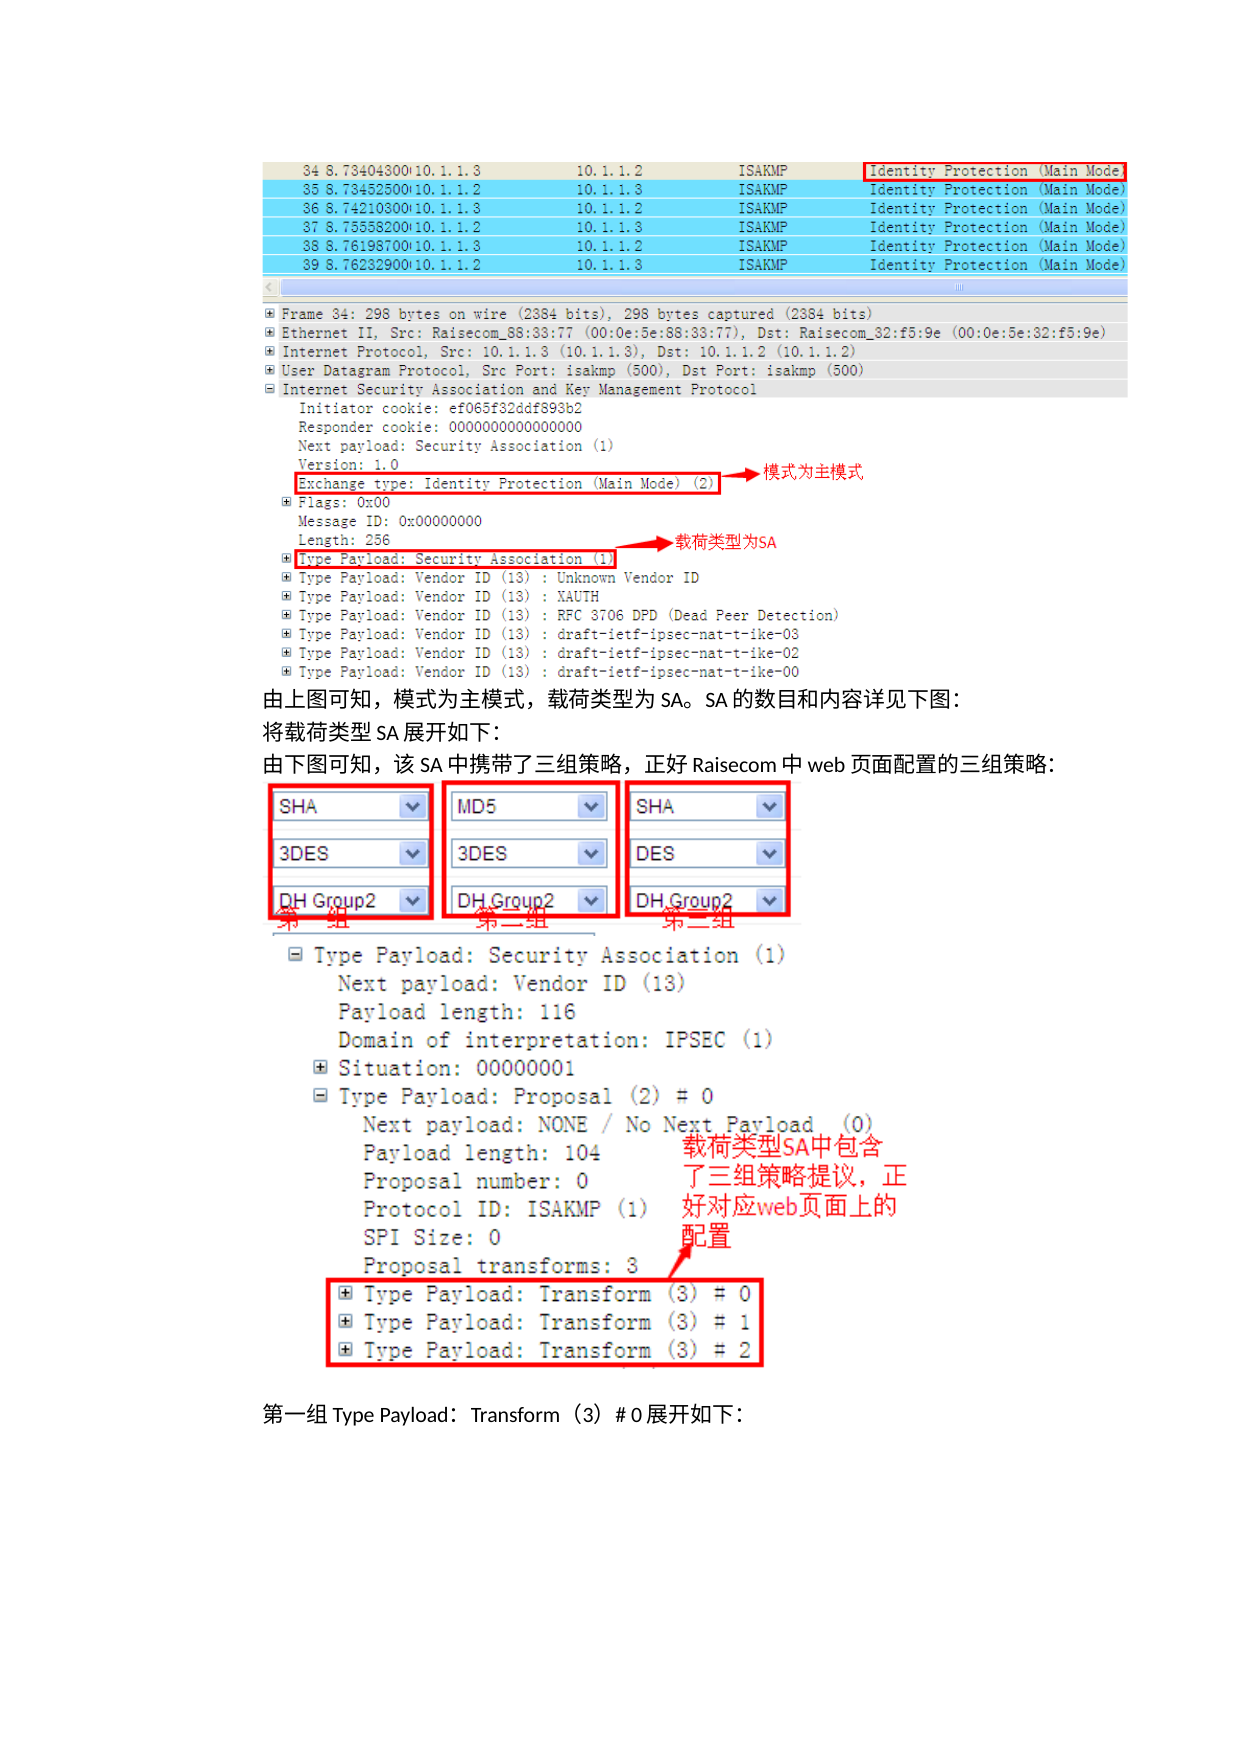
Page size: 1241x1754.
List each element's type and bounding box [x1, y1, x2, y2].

picture [262, 942, 908, 1369]
picture [262, 779, 802, 936]
list [187, 162, 1053, 1429]
picture [262, 162, 1128, 681]
